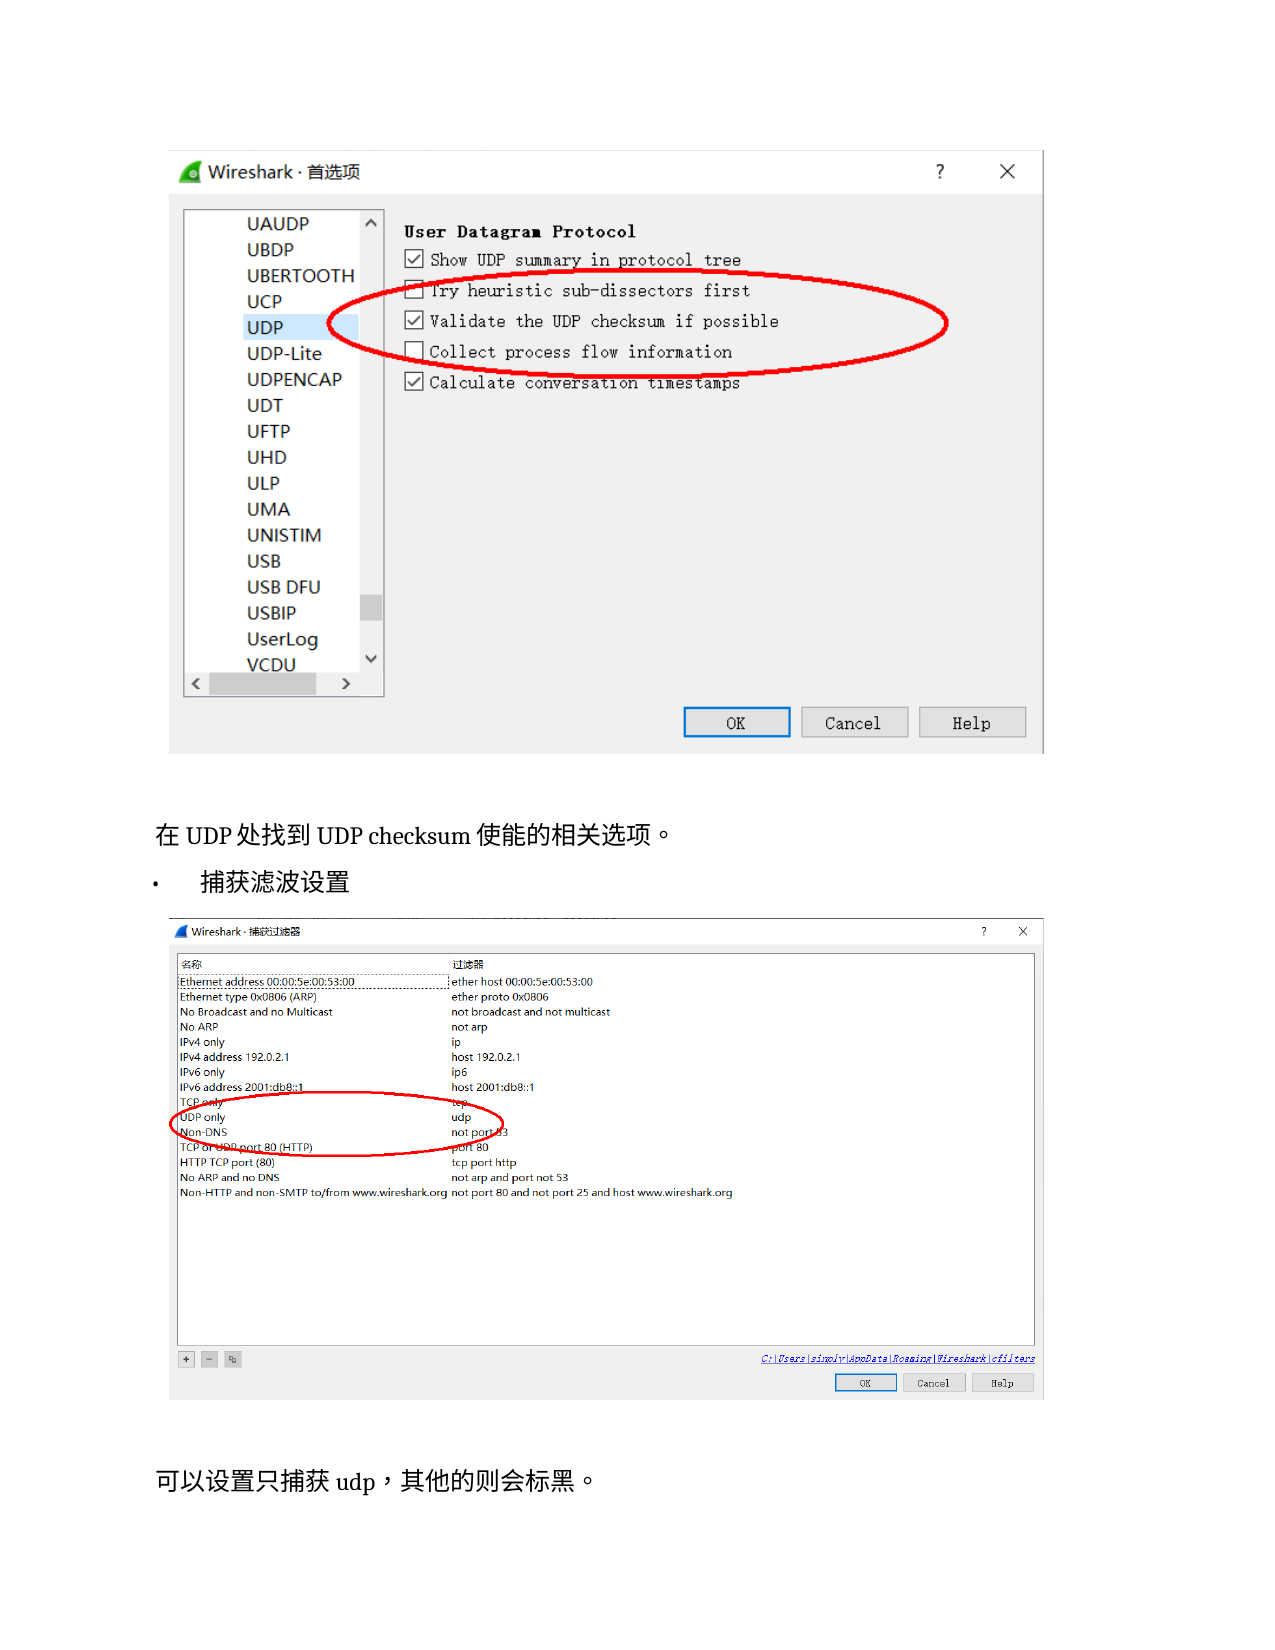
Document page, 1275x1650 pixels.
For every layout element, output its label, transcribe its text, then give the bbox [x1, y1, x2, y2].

picture [168, 918, 1044, 1400]
picture [168, 150, 1044, 754]
text 在UDP处找到UDP checksum使能的相关选项。 [150, 822, 1125, 850]
list 捕获滤波设置 [150, 869, 1125, 898]
text 可以设置只捕获udp，其他的则会标黑。 [150, 1468, 1125, 1497]
